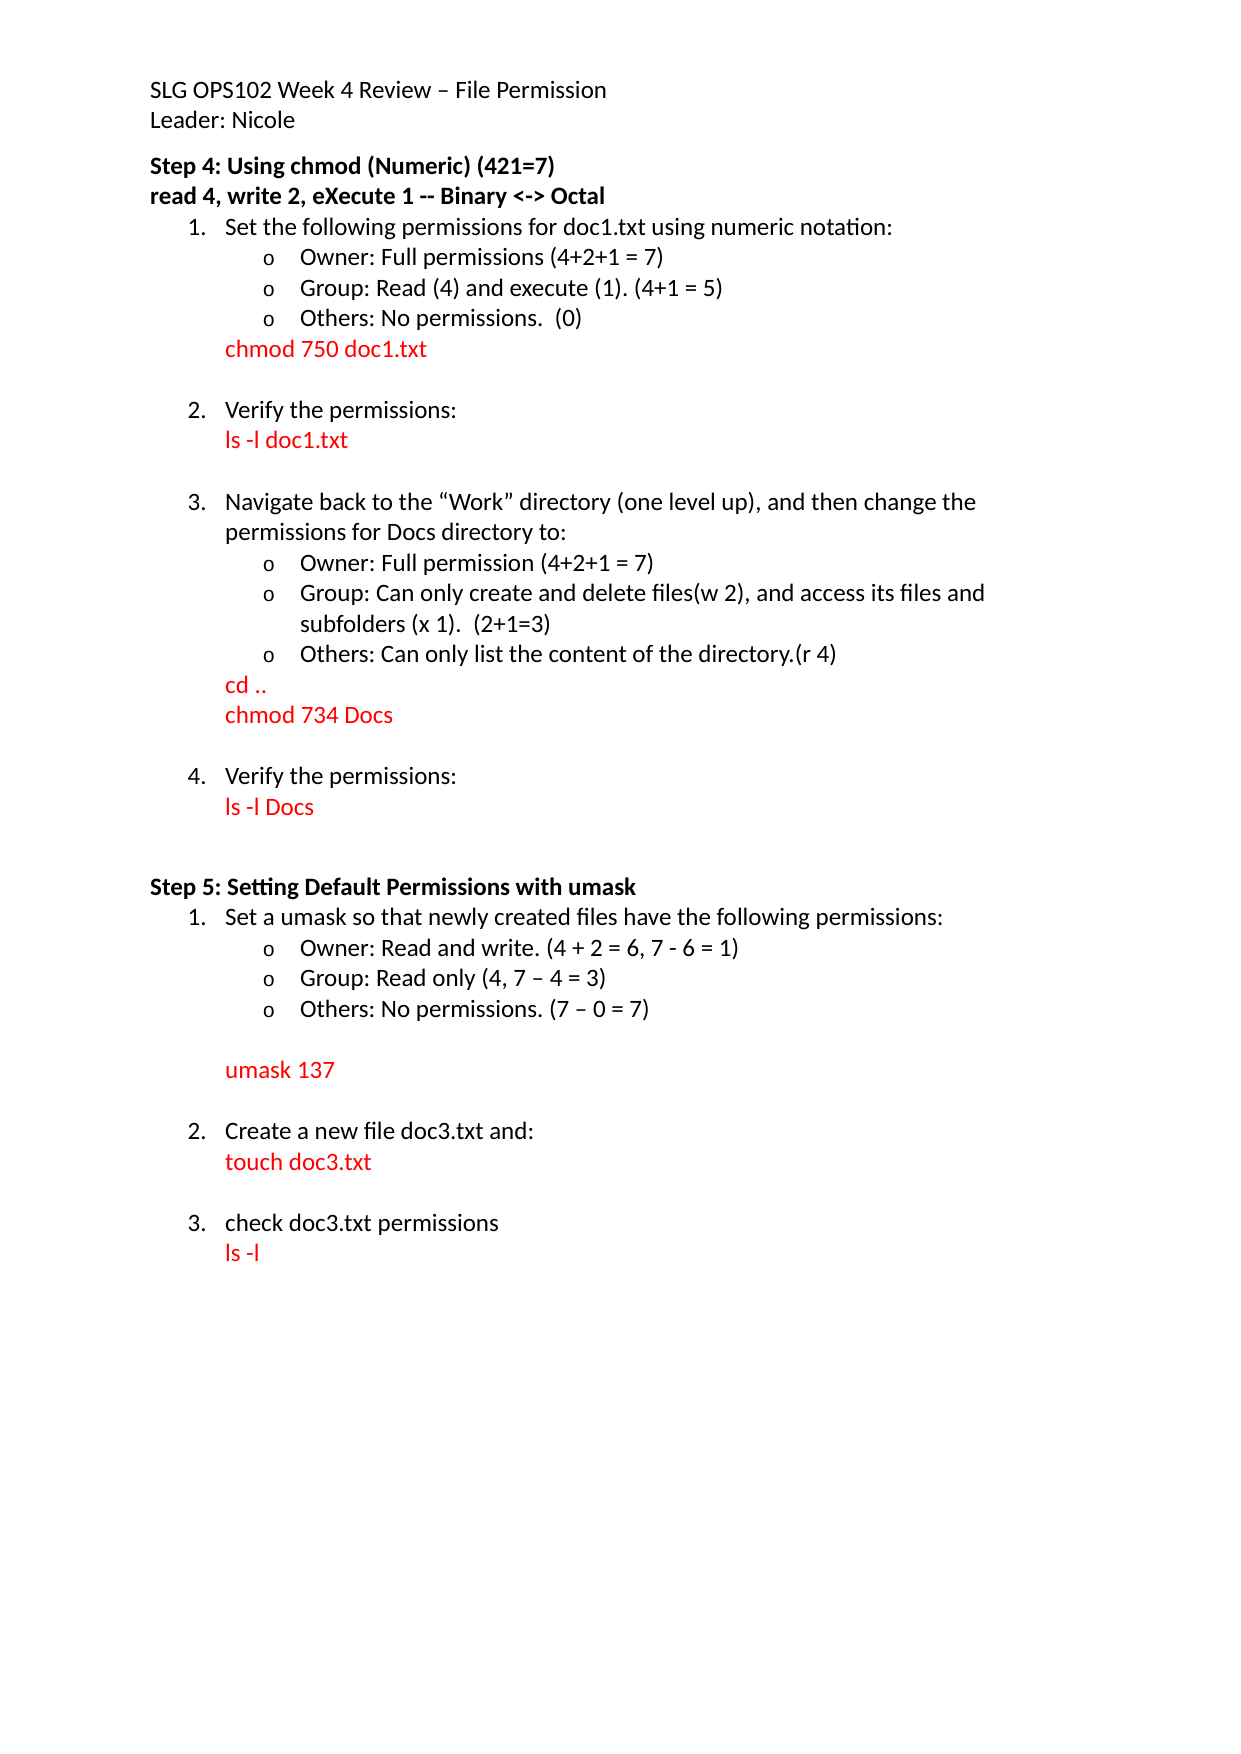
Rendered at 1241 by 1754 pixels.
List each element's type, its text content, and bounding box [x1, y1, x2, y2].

list Verify the permissions: [187, 760, 1090, 791]
text ls -l doc1.txt [150, 425, 1090, 455]
text ls -l Docs [150, 791, 1090, 821]
text chmod 734 Docs [225, 699, 1090, 730]
list Group: Can only create and delete files(w 2), and access its files and subfolders (x 1). (2+1=3) [262, 577, 1090, 638]
list Others: Can only list the content of the directory.(r 4) [262, 638, 1090, 669]
text umask 137 [150, 1054, 1090, 1085]
list Group: Read (4) and execute (1). (4+1 = 5) [262, 272, 1090, 303]
text Step 4: Using chmod (Numeric) (421=7) [150, 150, 1090, 181]
list Owner: Full permission (4+2+1 = 7) [262, 547, 1090, 577]
list Create a new file doc3.txt and: [187, 1115, 1090, 1146]
list Others: No permissions. (7 – 0 = 7) [262, 993, 1090, 1024]
text read 4, write 2, eXecute 1 -- Binary <-> Octal [150, 181, 1090, 211]
text chmod 750 doc1.txt [150, 333, 1090, 364]
list Verify the permissions: [187, 394, 1090, 425]
text touch doc3.txt [150, 1146, 1090, 1176]
list Group: Read only (4, 7 – 4 = 3) [262, 963, 1090, 993]
list Owner: Read and write. (4 + 2 = 6, 7 - 6 = 1) [262, 932, 1090, 963]
list Others: No permissions. (0) [262, 303, 1090, 333]
text Step 5: Setting Default Permissions with umask [150, 871, 1090, 902]
text ls -l [225, 1237, 1090, 1268]
list check doc3.txt permissions [187, 1207, 1090, 1237]
list Set a umask so that newly created files have the following permissions: [187, 902, 1090, 932]
list Set the following permissions for doc1.txt using numeric notation: [187, 211, 1090, 242]
list Owner: Full permissions (4+2+1 = 7) [262, 242, 1090, 272]
list Navigate back to the “Work” directory (one level up), and then change the permissions for Docs directory to: [187, 486, 1090, 547]
text cd .. [225, 669, 1090, 699]
